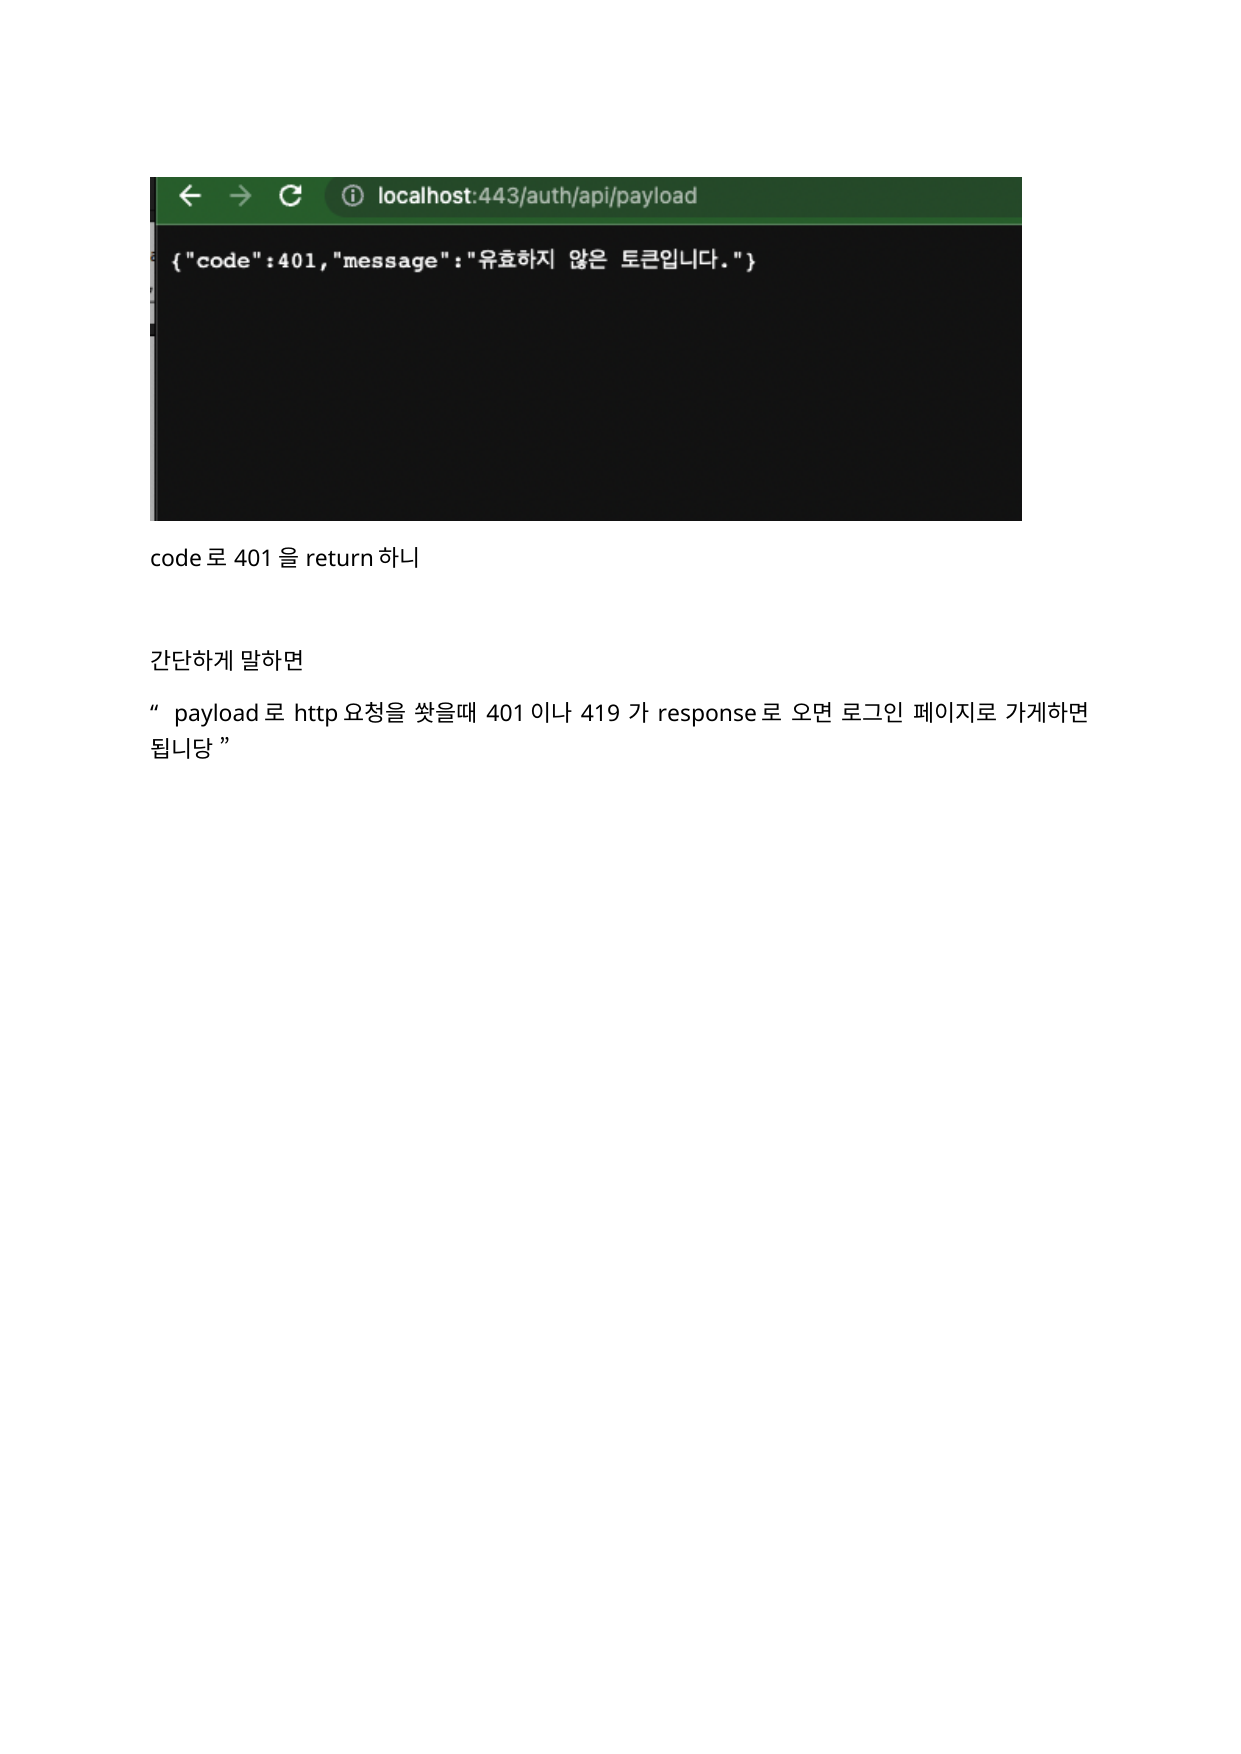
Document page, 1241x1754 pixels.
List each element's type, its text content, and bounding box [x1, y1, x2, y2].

text code로 401을 return하니 [150, 540, 1090, 573]
text “ payload로 http요청을 쐇을때 401이나 419 가 response로 오면 로그인 페이지로 가게하면 됩니당 ” [150, 695, 1090, 764]
picture [150, 177, 1022, 521]
text 간단하게 말하면 [150, 643, 1090, 676]
